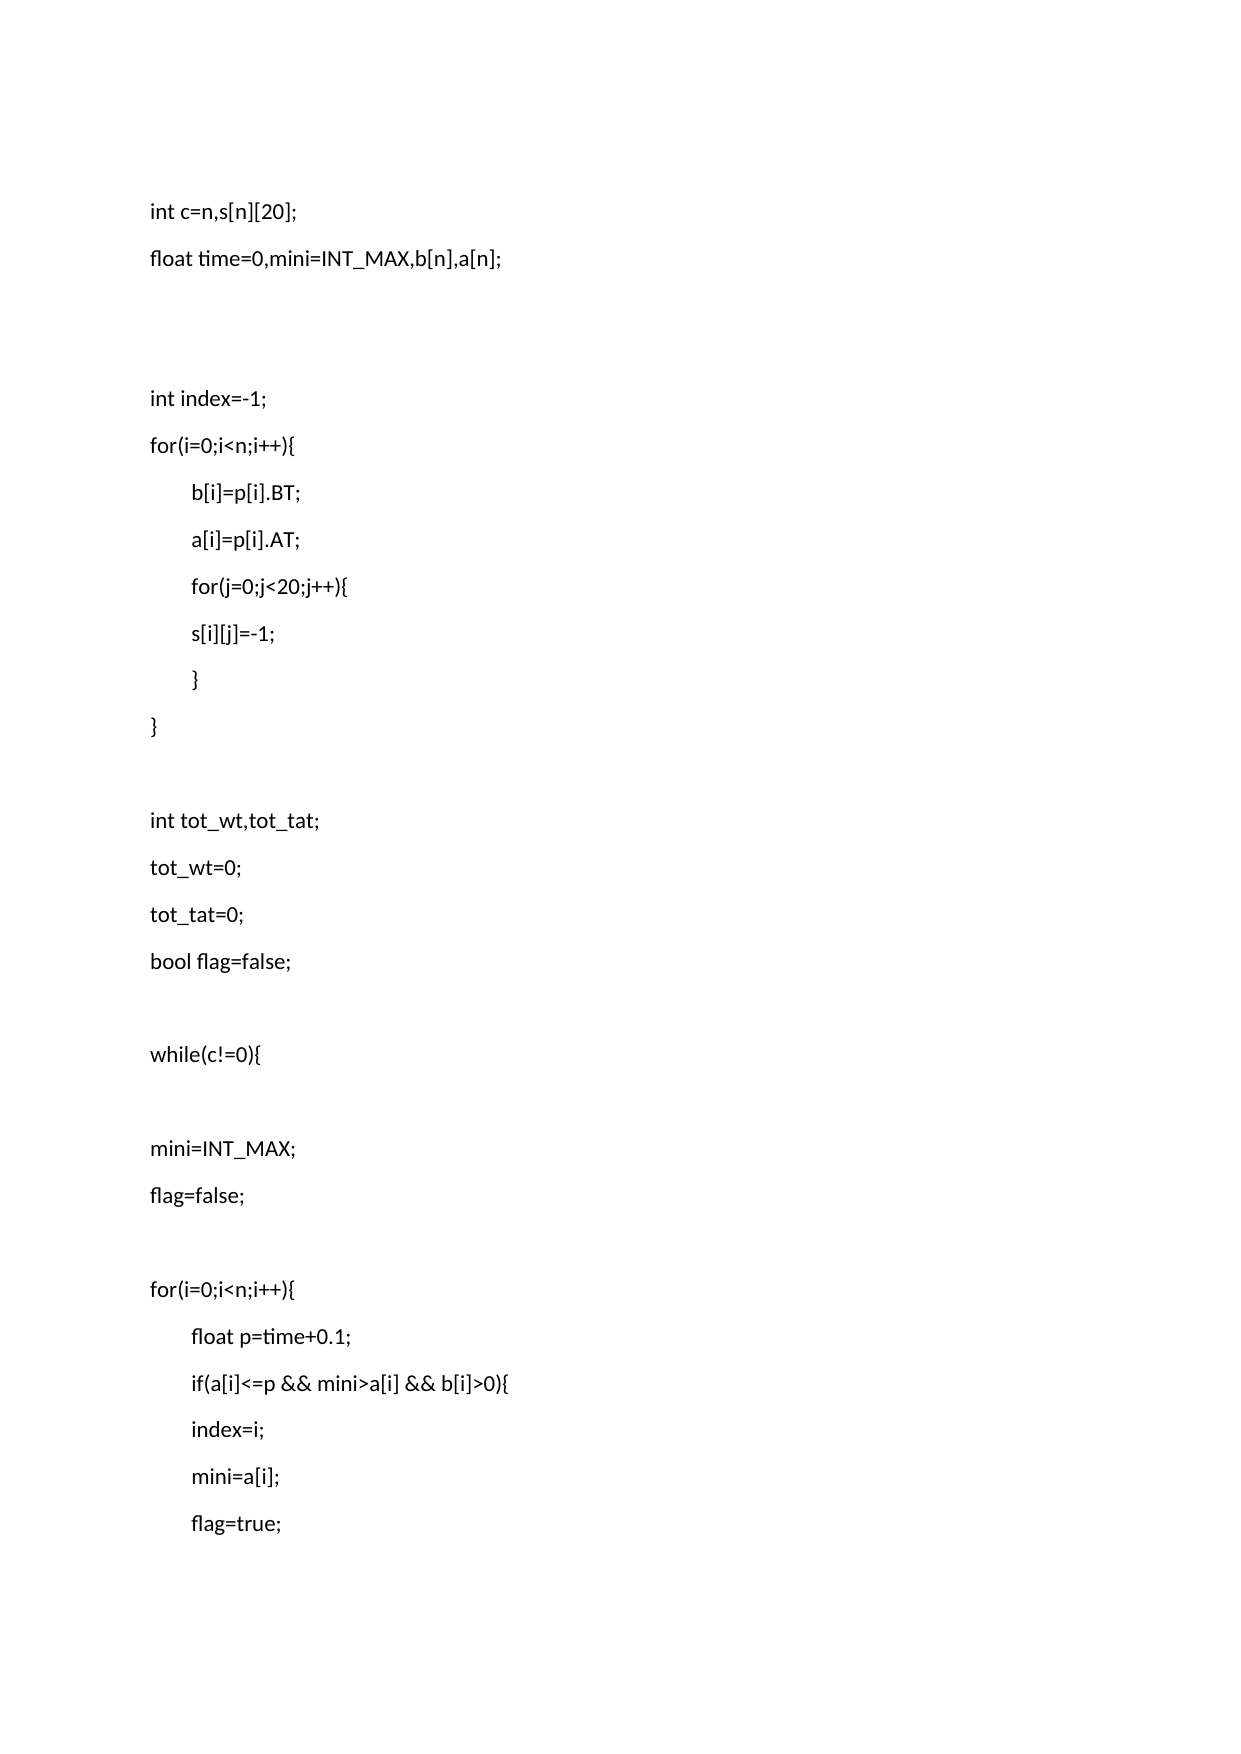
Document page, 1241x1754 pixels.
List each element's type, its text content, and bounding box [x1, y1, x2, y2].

text bool flag=false; [150, 947, 1090, 975]
text flag=true; [150, 1509, 1090, 1537]
text tot_tat=0; [150, 900, 1090, 928]
text flag=false; [150, 1181, 1090, 1209]
text } [150, 712, 1090, 741]
text } [150, 666, 1090, 694]
text float time=0,mini=INT_MAX,b[n],a[n]; [150, 244, 1090, 272]
text int index=-1; [150, 384, 1090, 412]
text int tot_wt,tot_tat; [150, 806, 1090, 834]
text for(j=0;j<20;j++){ [150, 572, 1090, 600]
text for(i=0;i<n;i++){ [150, 1275, 1090, 1303]
text mini=INT_MAX; [150, 1134, 1090, 1162]
text mini=a[i]; [150, 1462, 1090, 1491]
text s[i][j]=-1; [150, 619, 1090, 647]
text if(a[i]<=p && mini>a[i] && b[i]>0){ [150, 1369, 1090, 1397]
text a[i]=p[i].AT; [150, 525, 1090, 553]
text for(i=0;i<n;i++){ [150, 431, 1090, 459]
text index=i; [150, 1416, 1090, 1444]
text float p=time+0.1; [150, 1322, 1090, 1350]
text tot_wt=0; [150, 853, 1090, 881]
text int c=n,s[n][20]; [150, 197, 1090, 225]
text b[i]=p[i].BT; [150, 478, 1090, 506]
text while(c!=0){ [150, 1041, 1090, 1069]
